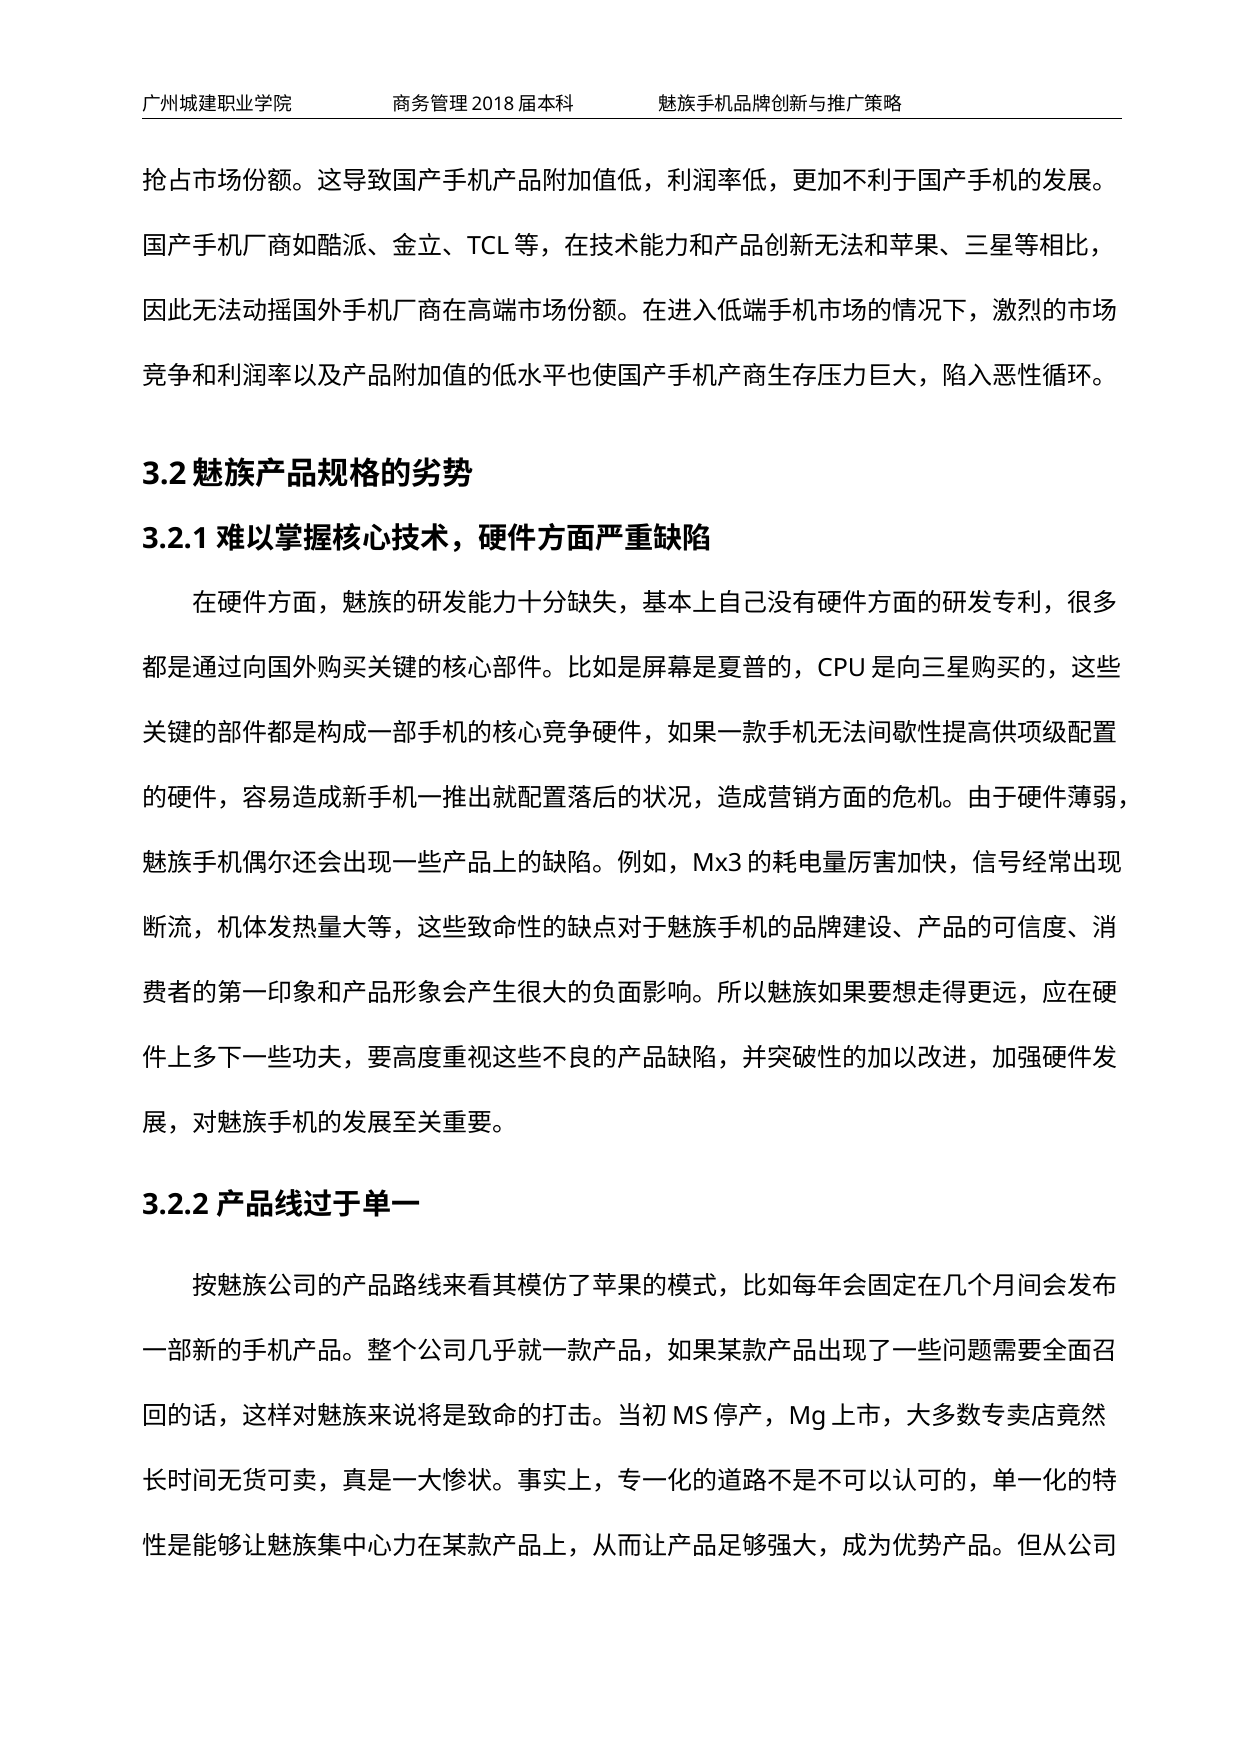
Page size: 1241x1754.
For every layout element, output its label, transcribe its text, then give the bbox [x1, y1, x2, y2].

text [142, 1251, 1122, 1576]
text 3.2.2 产品线过于单一 [142, 1169, 1122, 1234]
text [142, 146, 1122, 438]
text 3.2.1 难以掌握核心技术，硬件方面严重缺陷 [142, 503, 1122, 568]
text 3.2魅族产品规格的劣势 [142, 438, 1122, 503]
text 在硬件方面，魅族的研发能力十分缺失，基本上自己没有硬件方面的研发专利，很多都是通过向国外购买关键的核心部件。比如是屏幕是夏普的，CPU是向三星购买的，这些关键的部件都是构成一部手机的核心竞争硬件，如果一款手机无法间歇性提高供项级配置的硬件，容易造成新手机一推出就配置落后的状况，造成营销方面的危机。由于硬件薄弱，魅族手机偶尔还会出现一些产品上的缺陷。例如，Mx3的耗电量厉害加快，信号经常出现断流，机体发热量大等，这些致命性的缺点对于魅族手机的品牌建设、产品的可信度、消费者的第一印象和产品形象会产生很大的负面影响。所以魅族如果要想走得更远，应在硬件上多下一些功夫，要高度重视这些不良的产品缺陷，并突破性的加以改进，加强硬件发展，对魅族手机的发展至关重要。 [142, 568, 1122, 1153]
